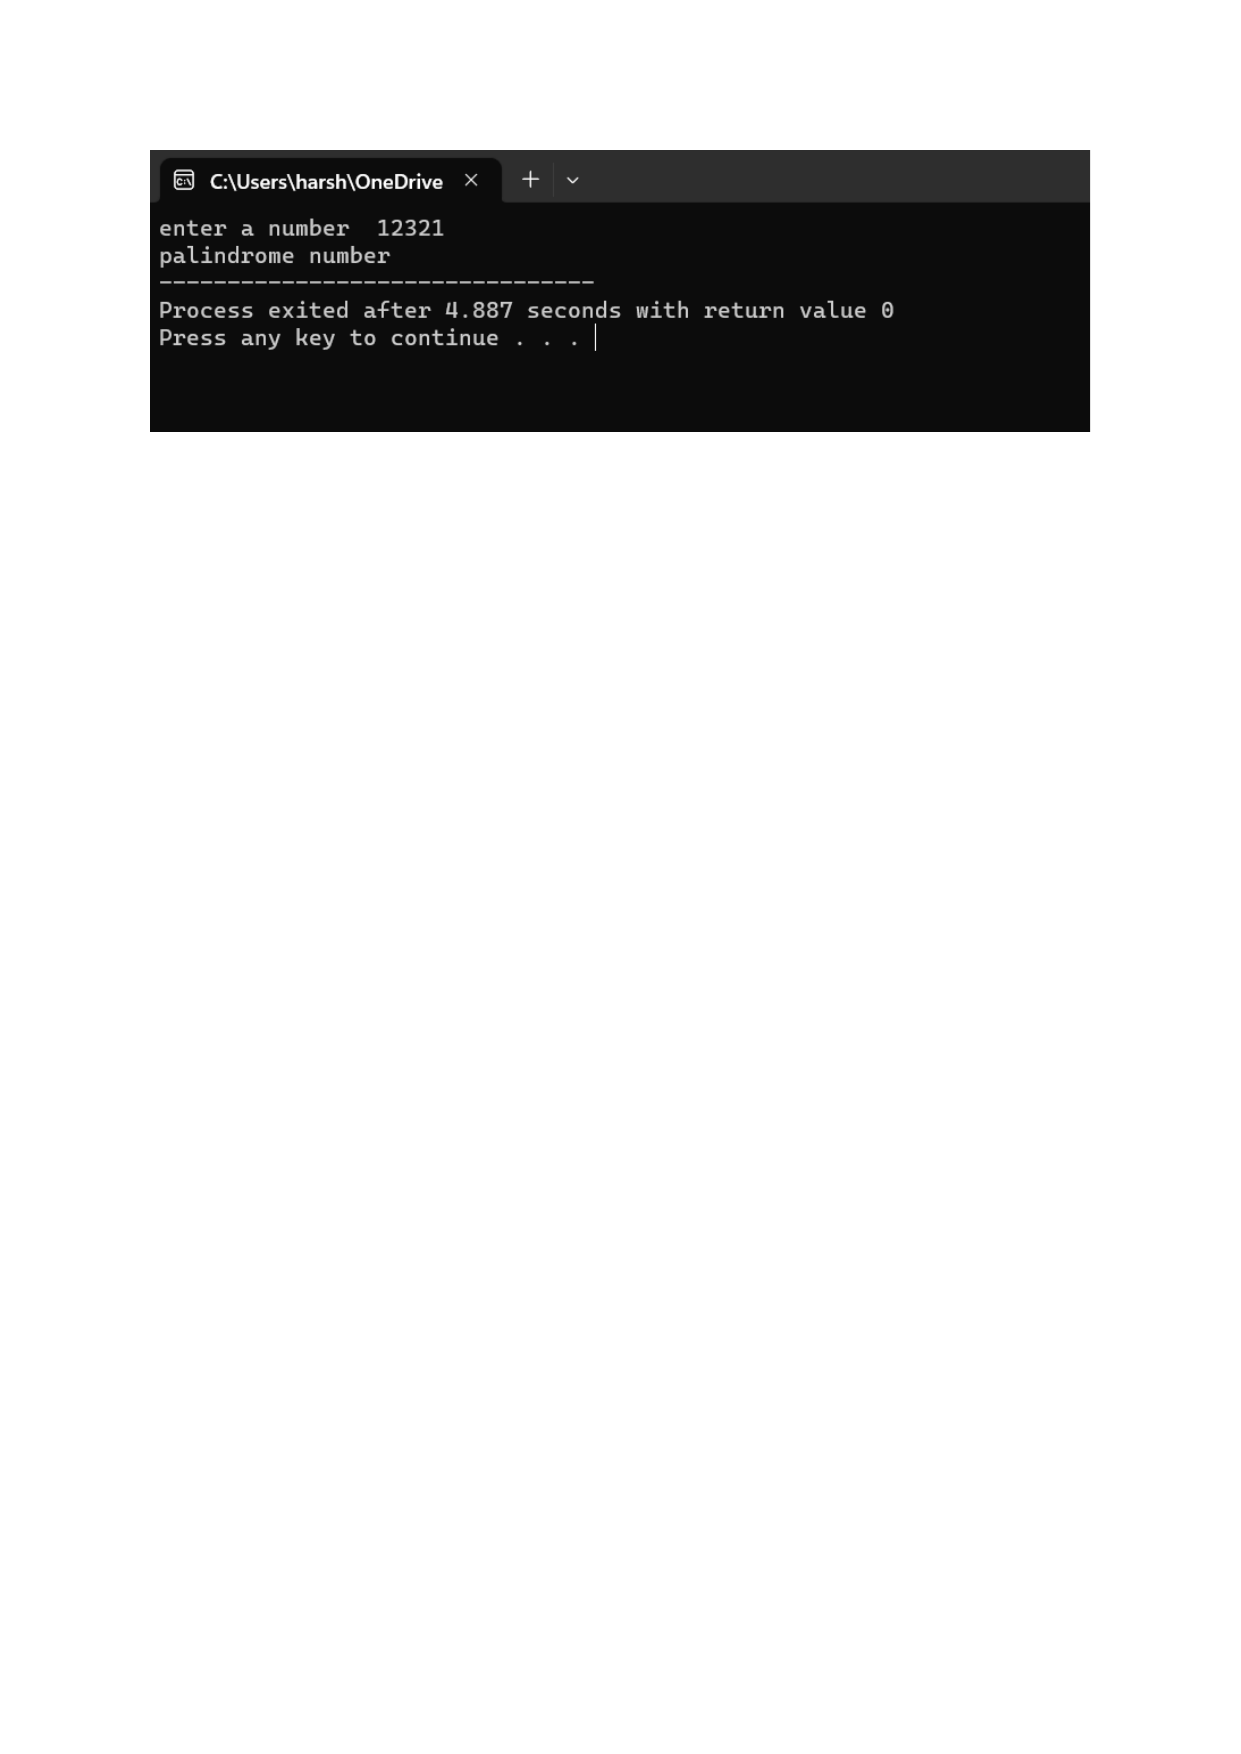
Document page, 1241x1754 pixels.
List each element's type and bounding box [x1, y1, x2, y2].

picture [150, 150, 1091, 432]
